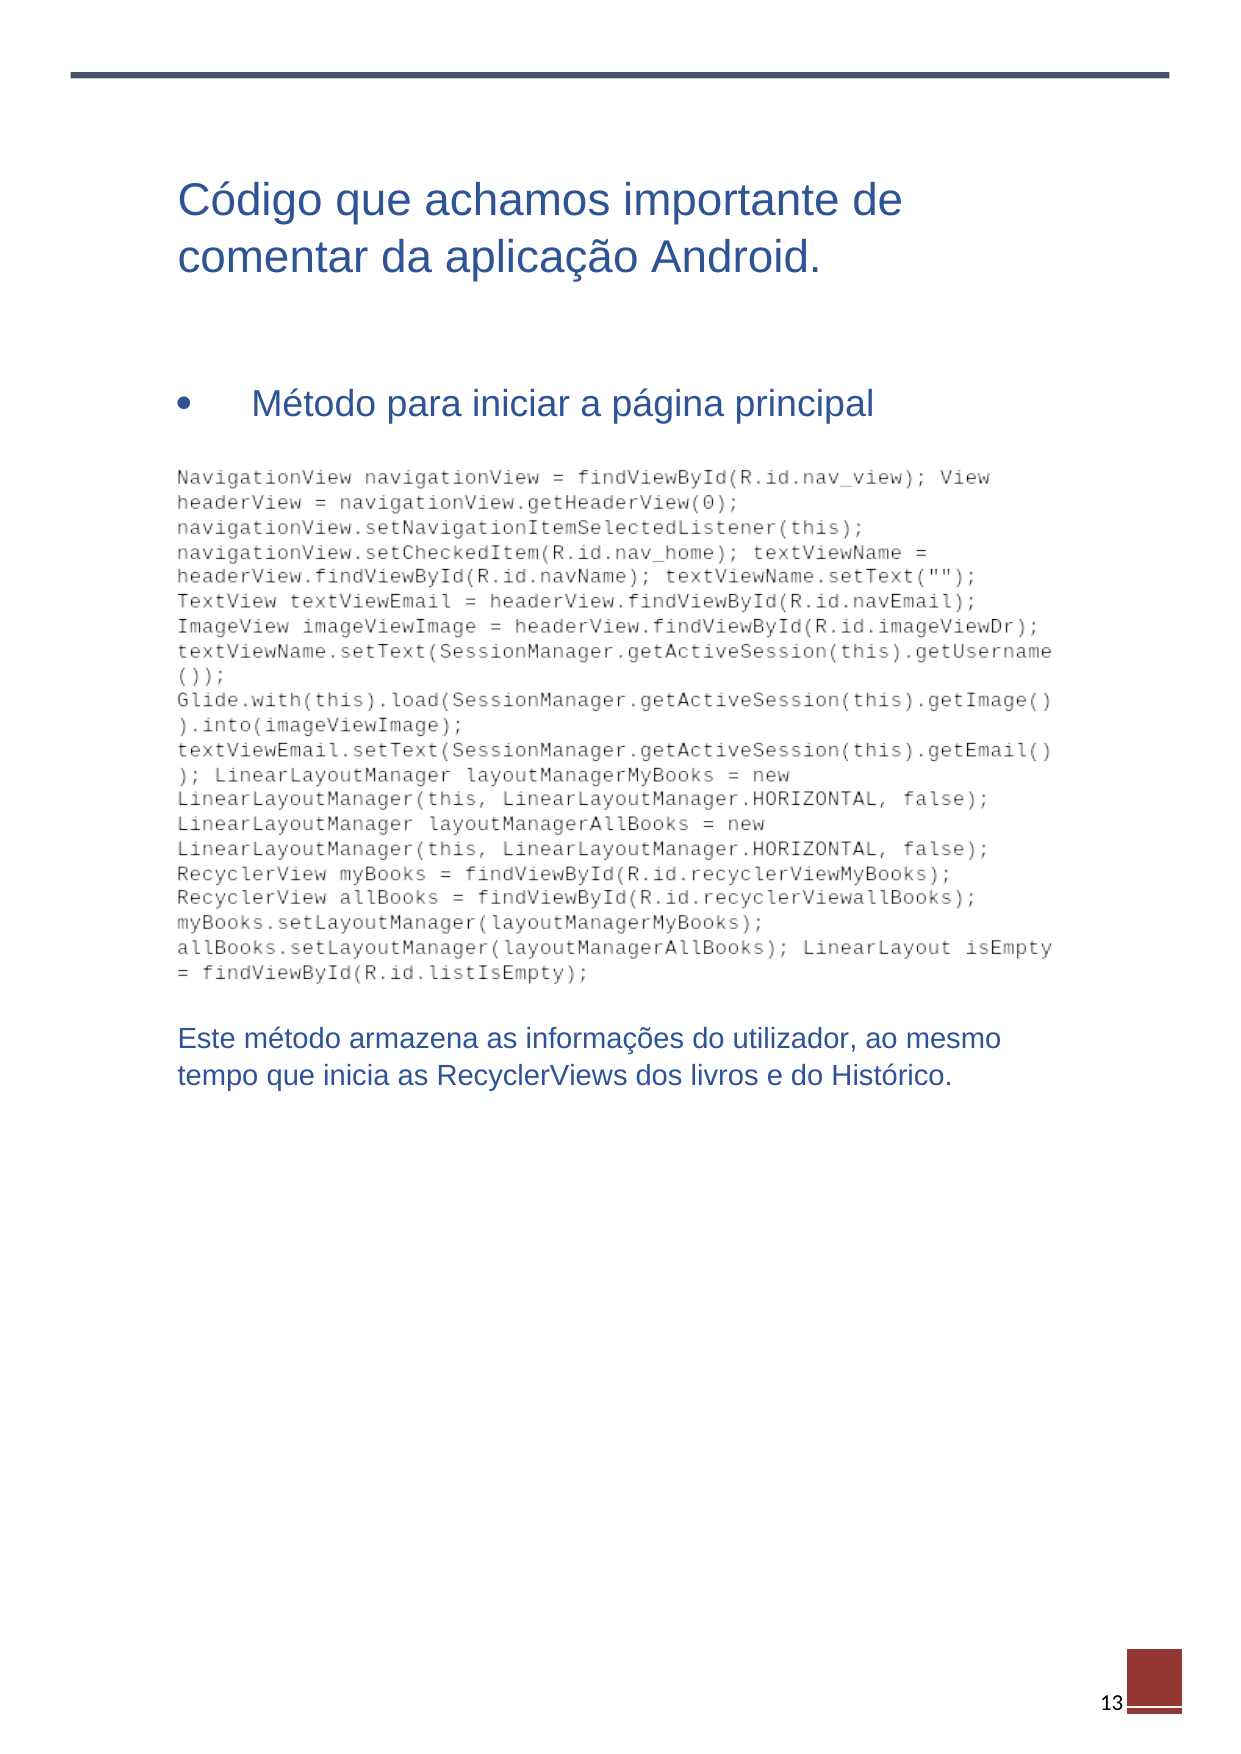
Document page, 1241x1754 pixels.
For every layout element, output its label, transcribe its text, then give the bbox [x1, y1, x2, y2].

subtitle Código que achamos importante de comentar da aplicação Android. [177, 173, 1063, 331]
list Método para iniciar a página principal [177, 382, 1063, 425]
text Este método armazena as informações do utilizador, ao mesmo tempo que inicia as RecyclerViews dos livros e do Histórico. [177, 551, 1063, 1091]
